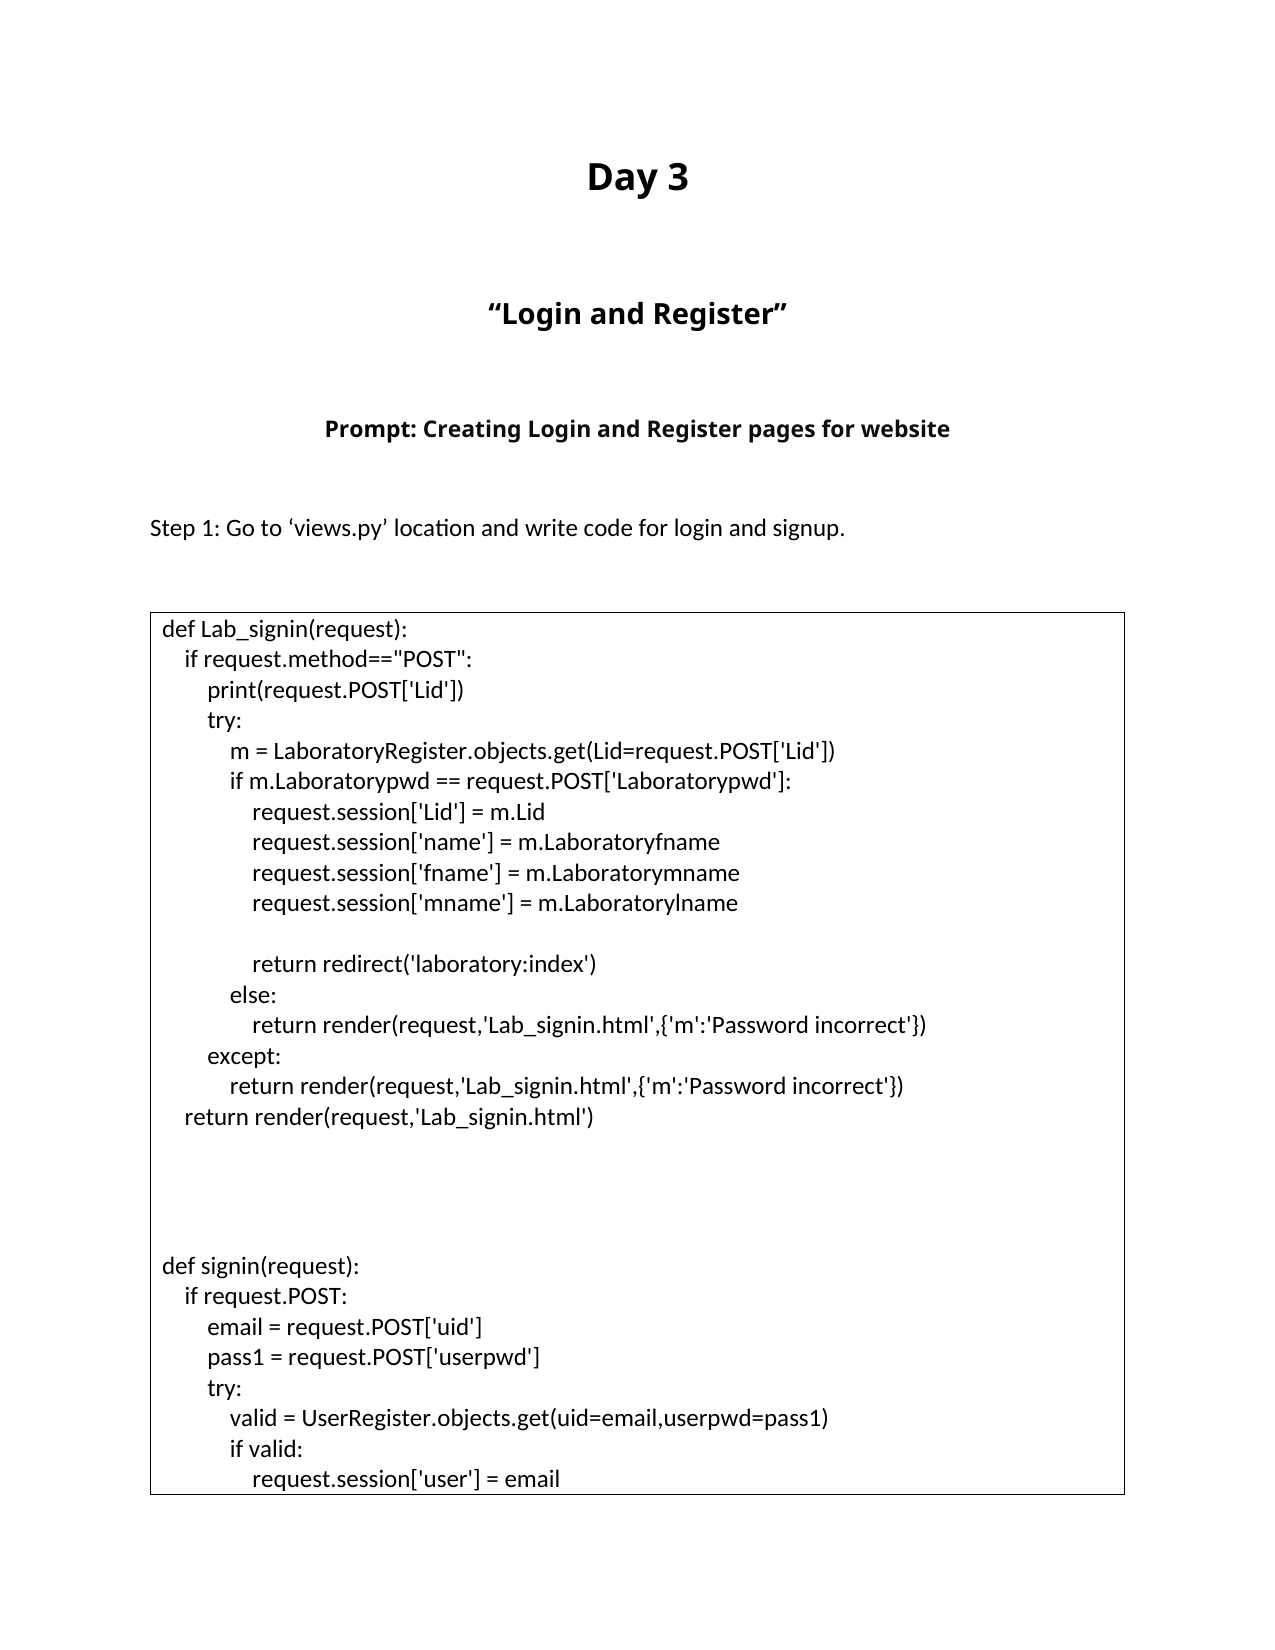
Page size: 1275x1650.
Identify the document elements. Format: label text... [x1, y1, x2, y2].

text Day 3 [150, 150, 1125, 201]
text Prompt: Creating Login and Register pages for website [150, 412, 1125, 444]
text “Login and Register” [150, 293, 1125, 333]
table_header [151, 613, 1124, 1494]
text Step 1: Go to ‘views.py’ location and write code for login and signup. [150, 512, 1125, 543]
